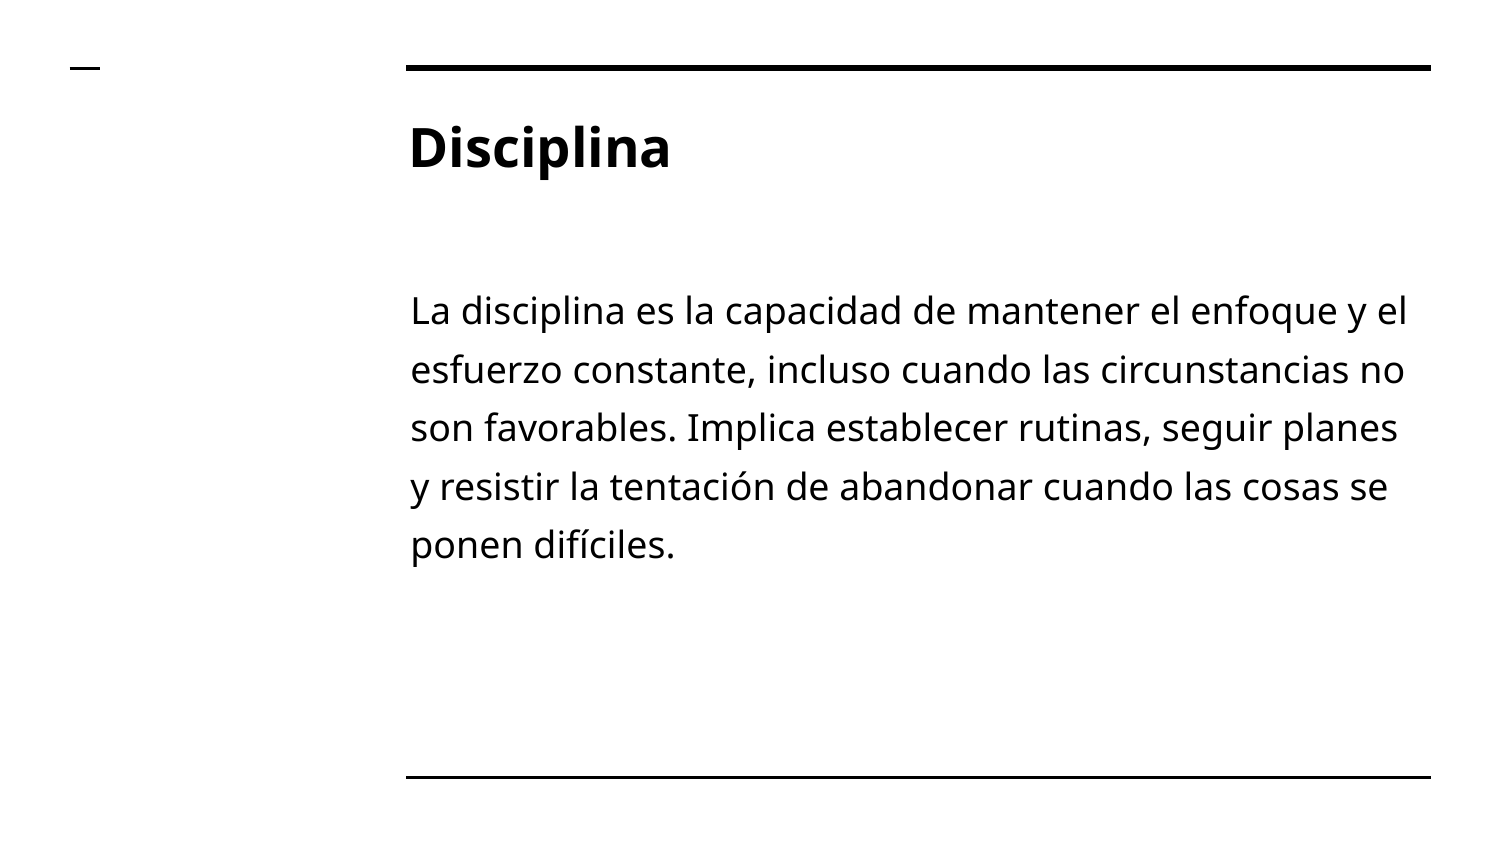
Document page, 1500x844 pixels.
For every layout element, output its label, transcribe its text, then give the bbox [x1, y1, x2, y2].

list La disciplina es la capacidad de mantener el enfoque y el esfuerzo constante, incluso cuando las circunstancias no son favorables. Implica establecer rutinas, seguir planes y resistir la tentación de abandonar cuando las cosas se ponen difíciles. [395, 261, 1433, 755]
title Disciplina [393, 94, 1431, 199]
